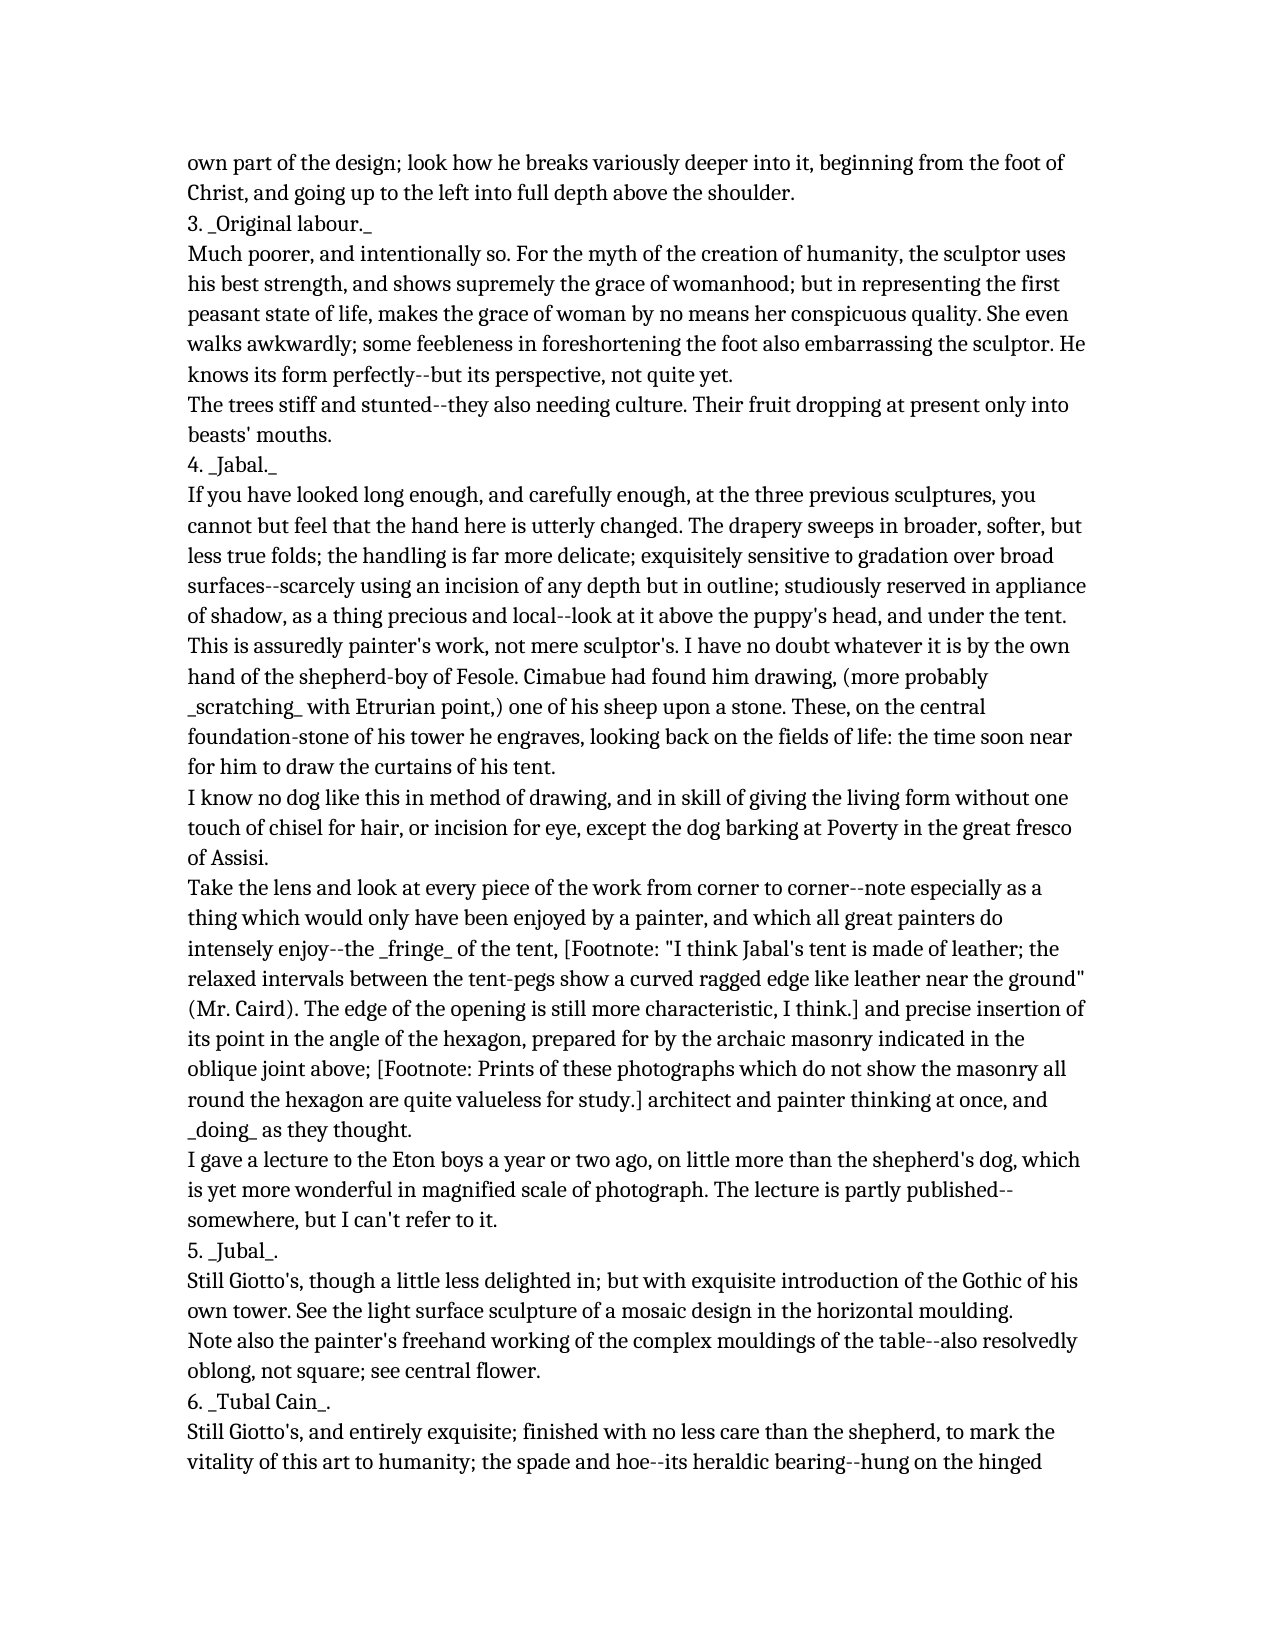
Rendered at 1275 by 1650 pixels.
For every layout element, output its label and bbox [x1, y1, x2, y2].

text [187, 150, 1087, 1475]
